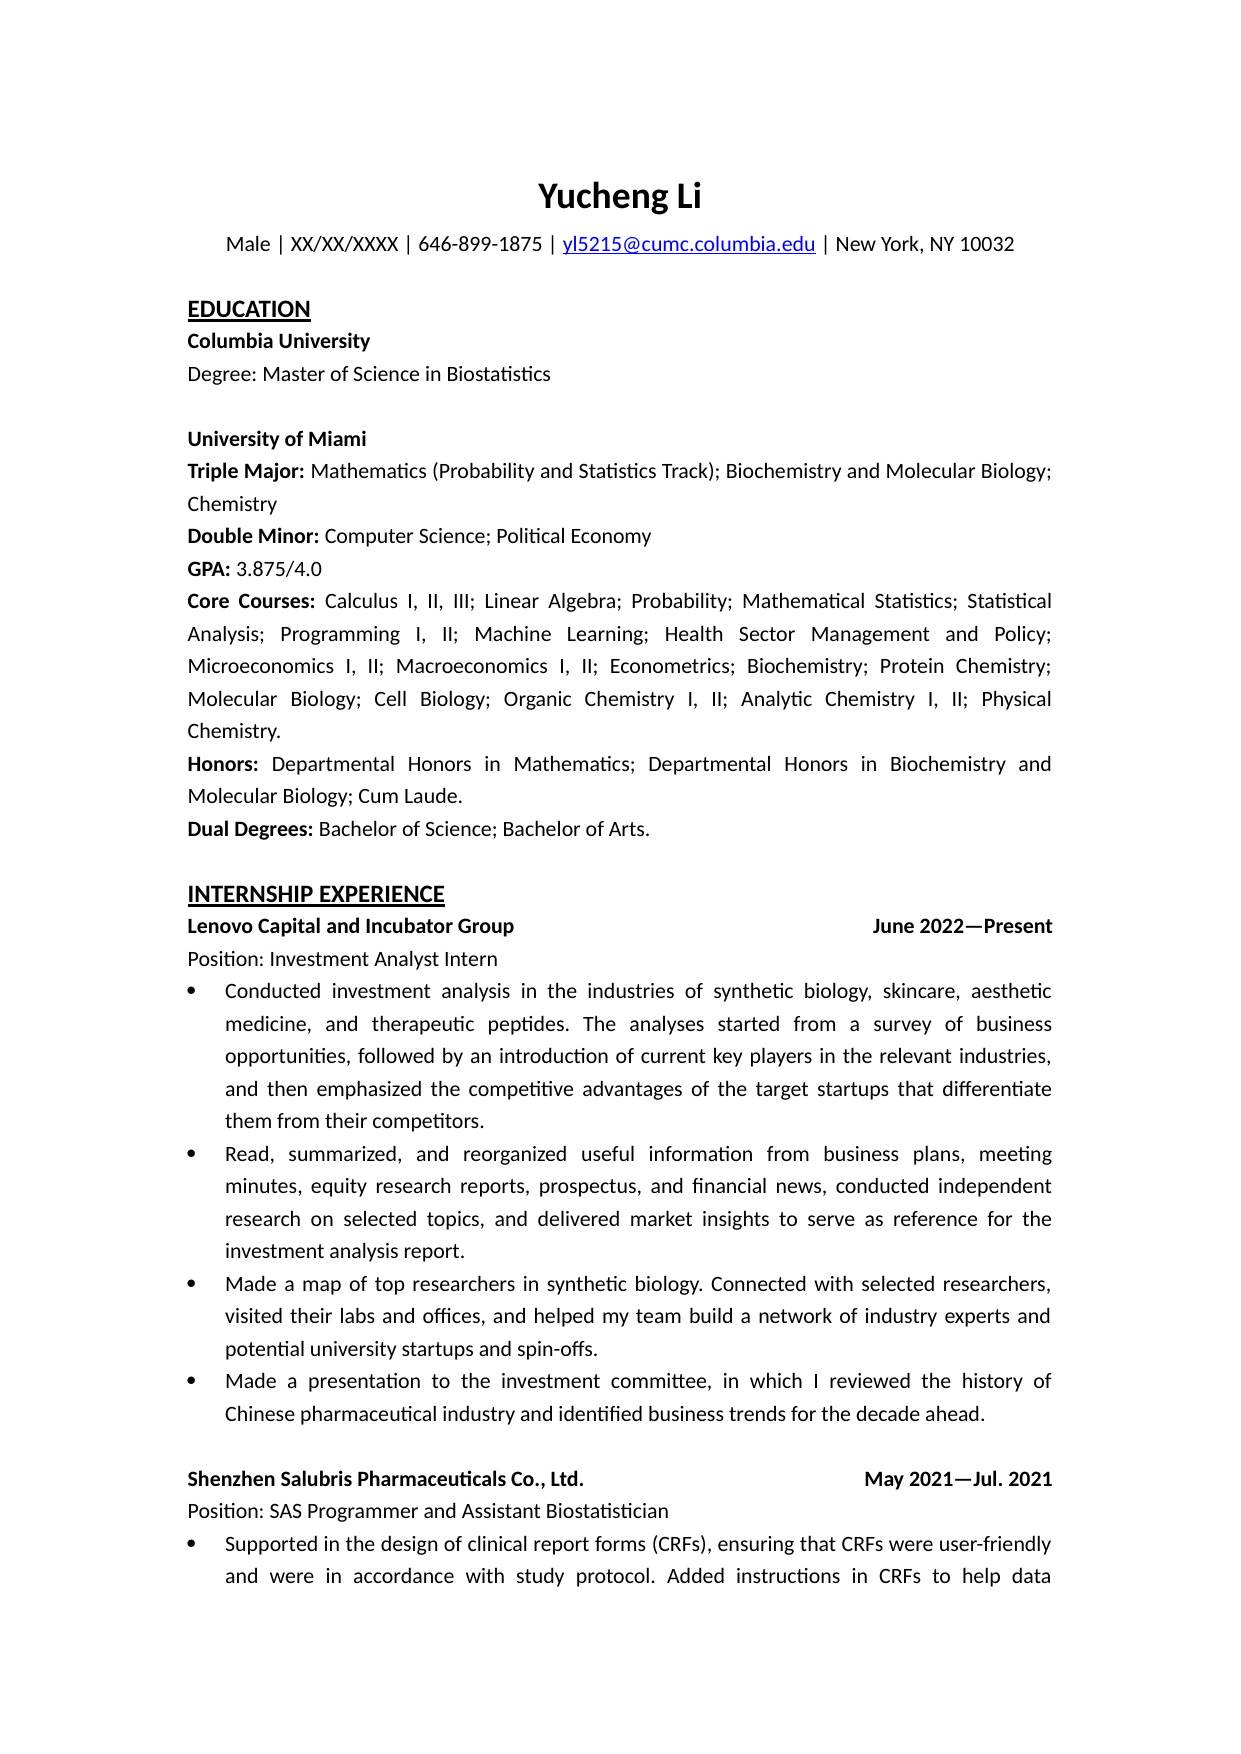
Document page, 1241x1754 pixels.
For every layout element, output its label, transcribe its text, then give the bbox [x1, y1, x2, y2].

subtitle EDUCATION [187, 292, 1053, 324]
list Conducted investment analysis in the industries of synthetic biology, skincare, aesthetic medicine, and therapeutic peptides. The analyses started from a survey of business opportunities, followed by an introduction of current key players in the relevant industries, and then emphasized the competitive advantages of the target startups that differentiate them from their competitors. [187, 974, 1053, 1137]
text Triple Major: Mathematics (Probability and Statistics Track); Biochemistry and Molecular Biology; Chemistry [187, 454, 1053, 519]
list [187, 1527, 1053, 1592]
list Read, summarized, and reorganized useful information from business plans, meeting minutes, equity research reports, prospectus, and financial news, conducted independent research on selected topics, and delivered market insights to serve as reference for the investment analysis report. [187, 1137, 1053, 1267]
text Core Courses: Calculus I, II, III; Linear Algebra; Probability; Mathematical Statistics; Statistical Analysis; Programming I, II; Machine Learning; Health Sector Management and Policy; Microeconomics I, II; Macroeconomics I, II; Econometrics; Biochemistry; Protein Chemistry; Molecular Biology; Cell Biology; Organic Chemistry I, II; Analytic Chemistry I, II; Physical Chemistry. [187, 584, 1053, 747]
text Honors: Departmental Honors in Mathematics; Departmental Honors in Biochemistry and Molecular Biology; Cum Laude. [187, 747, 1053, 812]
text Double Minor: Computer Science; Political Economy [187, 519, 1053, 552]
text GPA: 3.875/4.0 [187, 552, 1053, 584]
text Degree: Master of Science in Biostatistics [187, 357, 1053, 389]
text Shenzhen Salubris Pharmaceuticals Co., Ltd. May 2021—Jul. 2021 [187, 1462, 1053, 1494]
subtitle INTERNSHIP EXPERIENCE [187, 877, 1053, 909]
text University of Miami Jan. 2018—May 2022 [187, 422, 1053, 454]
text Position: Investment Analyst Intern [187, 942, 1053, 974]
text Dual Degrees: Bachelor of Science; Bachelor of Arts. [187, 812, 1053, 844]
text Yucheng Li [187, 162, 1053, 227]
list Made a map of top researchers in synthetic biology. Connected with selected researchers, visited their labs and offices, and helped my team build a network of industry experts and potential university startups and spin-offs. [187, 1267, 1053, 1364]
text Columbia University Sep. 2022—Present [187, 324, 1053, 357]
text Position: SAS Programmer and Assistant Biostatistician [187, 1494, 1053, 1527]
list Made a presentation to the investment committee, in which I reviewed the history of Chinese pharmaceutical industry and identified business trends for the decade ahead. [187, 1364, 1053, 1429]
text Lenovo Capital and Incubator Group June 2022—Present [187, 909, 1053, 942]
text Male | XX/XX/XXXX | 646-899-1875 | yl5215@cumc.columbia.edu | New York, NY 10032 [187, 227, 1053, 259]
